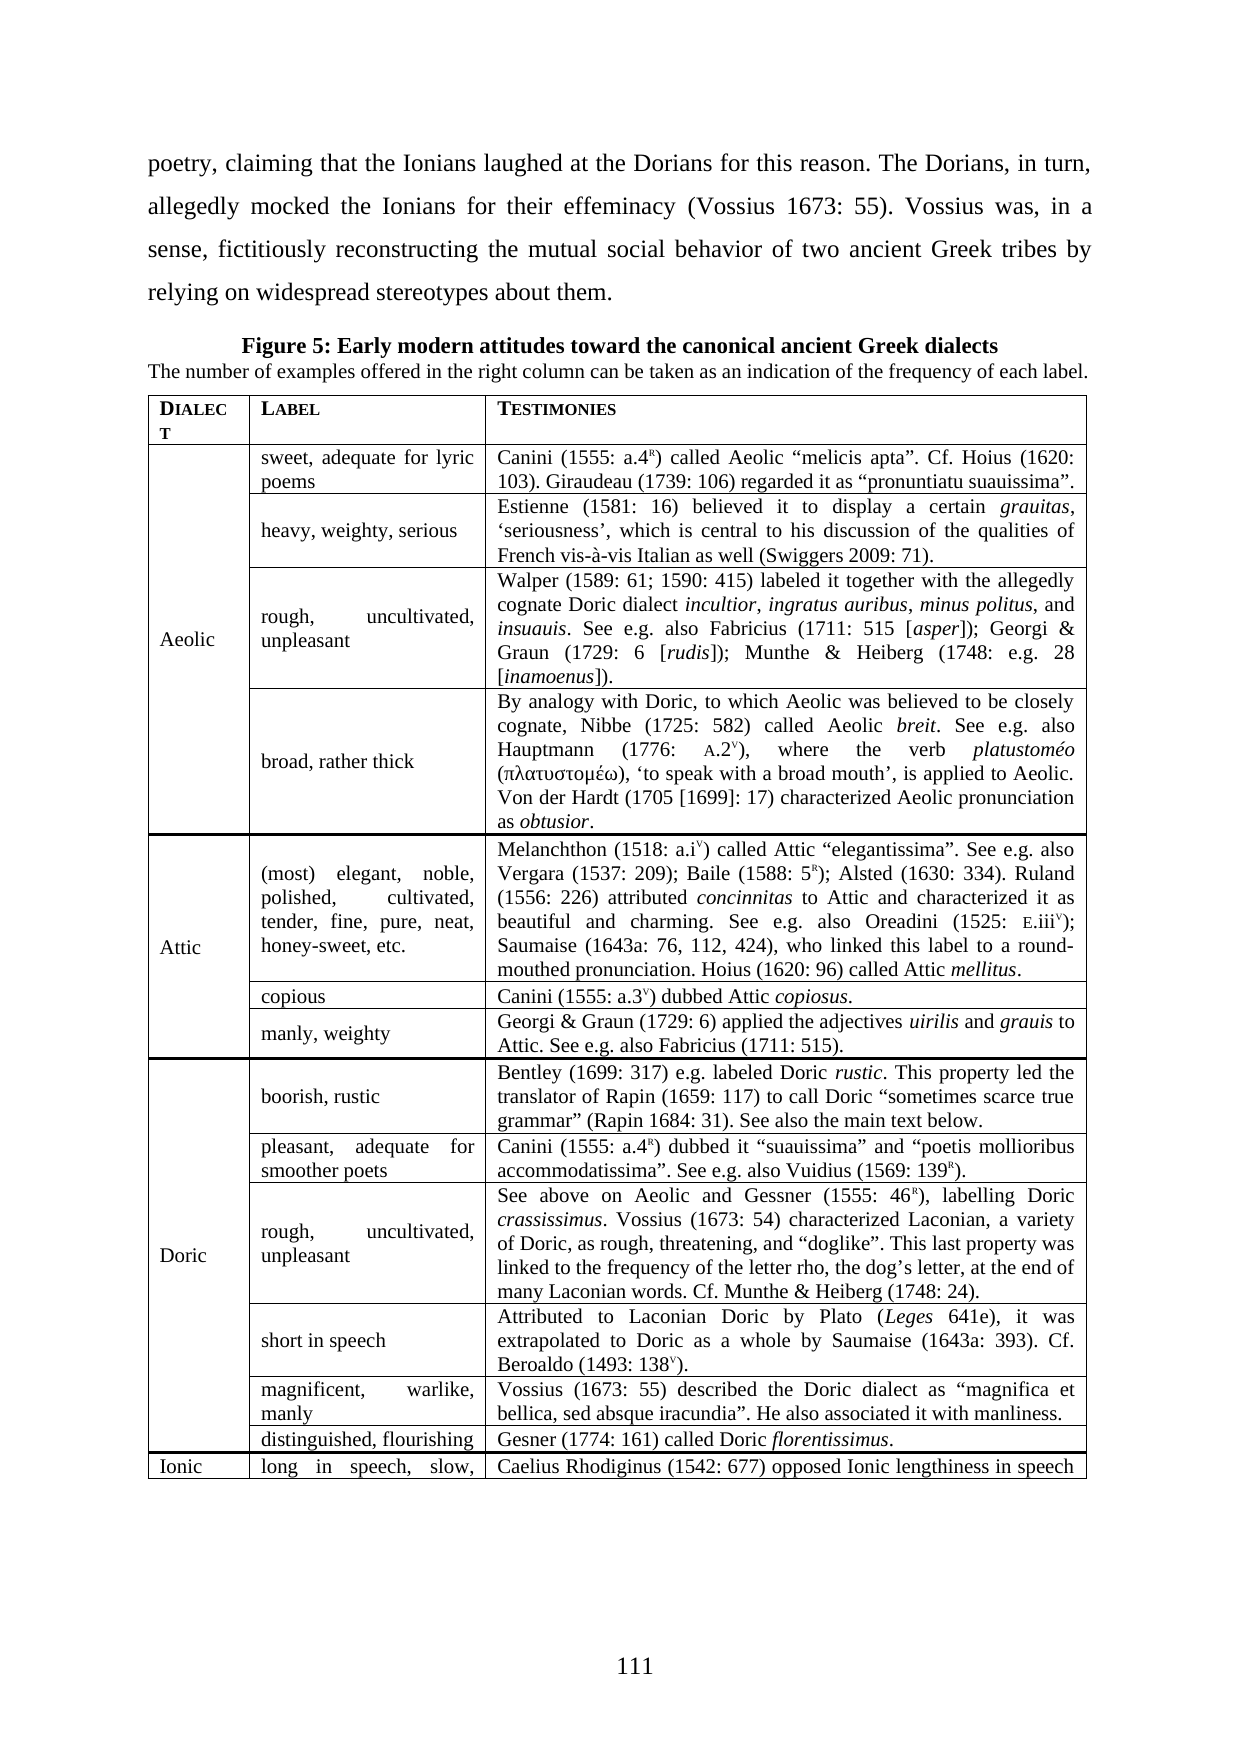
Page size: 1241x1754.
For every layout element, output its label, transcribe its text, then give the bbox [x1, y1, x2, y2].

table_cell copious [250, 982, 485, 1008]
table_cell Walper (1589: 61; 1590: 415) labeled it together with the allegedly cognate Doric dialect incultior, ingratus auribus, minus politus, and insuauis. See e.g. also Fabricius (1711: 515 [asper]); Georgi & Graun (1729: 6 [rudis]); Munthe & Heiberg (1748: e.g. 28 [inamoenus]). [486, 568, 1086, 688]
table_cell Ionic [149, 1454, 249, 1478]
table_cell Estienne (1581: 16) believed it to display a certain grauitas, ‘seriousness’, which is central to his discussion of the qualities of French vis-à-vis Italian as well (Swiggers 2009: 71). [486, 494, 1086, 567]
text The number of examples offered in the right column can be taken as an indication of the frequency of each label. [148, 359, 1093, 383]
table_cell heavy, weighty, serious [250, 494, 485, 567]
table_cell Canini (1555: a.4r) dubbed it “suauissima” and “poetis mollioribus accommodatissima”. See e.g. also Vuidius (1569: 139r). [486, 1134, 1086, 1182]
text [148, 148, 1093, 306]
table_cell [250, 1454, 485, 1478]
table_cell manly, weighty [250, 1009, 485, 1057]
table_cell sweet, adequate for lyric poems [250, 445, 485, 493]
table_cell rough, uncultivated, unpleasant [250, 1183, 485, 1303]
table_cell distinguished, flourishing [250, 1426, 485, 1451]
table_cell Gesner (1774: 161) called Doric florentissimus. [486, 1426, 1086, 1451]
table_cell short in speech [250, 1304, 485, 1376]
table_cell Canini (1555: a.3v) dubbed Attic copiosus. [486, 982, 1086, 1008]
table_cell boorish, rustic [250, 1060, 485, 1132]
table_header Testimonies [486, 396, 1086, 444]
table_header Label [250, 396, 485, 444]
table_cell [486, 1454, 1086, 1478]
table_cell See above on Aeolic and Gessner (1555: 46r), labelling Doric crassissimus. Vossius (1673: 54) characterized Laconian, a variety of Doric, as rough, threatening, and “doglike”. This last property was linked to the frequency of the letter rho, the dog’s letter, at the end of many Laconian words. Cf. Munthe & Heiberg (1748: 24). [486, 1183, 1086, 1303]
table_cell Melanchthon (1518: a.iv) called Attic “elegantissima”. See e.g. also Vergara (1537: 209); Baile (1588: 5r); Alsted (1630: 334). Ruland (1556: 226) attributed concinnitas to Attic and characterized it as beautiful and charming. See e.g. also Oreadini (1525: e.iiiv); Saumaise (1643a: 76, 112, 424), who linked this label to a round-mouthed pronunciation. Hoius (1620: 96) called Attic mellitus. [486, 836, 1086, 981]
text Figure 5: Early modern attitudes toward the canonical ancient Greek dialects [148, 333, 1093, 359]
table_cell Aeolic [149, 445, 249, 833]
table_cell Canini (1555: a.4r) called Aeolic “melicis apta”. Cf. Hoius (1620: 103). Giraudeau (1739: 106) regarded it as “pronuntiatu suauissima”. [486, 445, 1086, 493]
table_cell Vossius (1673: 55) described the Doric dialect as “magnifica et bellica, sed absque iracundia”. He also associated it with manliness. [486, 1377, 1086, 1425]
table_cell Attic [149, 836, 249, 1057]
table_cell Bentley (1699: 317) e.g. labeled Doric rustic. This property led the translator of Rapin (1659: 117) to call Doric “sometimes scarce true grammar” (Rapin 1684: 31). See also the main text below. [486, 1060, 1086, 1132]
table_cell (most) elegant, noble, polished, cultivated, tender, fine, pure, neat, honey-sweet, etc. [250, 836, 485, 981]
table_cell rough, uncultivated, unpleasant [250, 568, 485, 688]
table_cell Doric [149, 1060, 249, 1451]
table_cell Georgi & Graun (1729: 6) applied the adjectives uirilis and grauis to Attic. See e.g. also Fabricius (1711: 515). [486, 1009, 1086, 1057]
table_cell Attributed to Laconian Doric by Plato (Leges 641e), it was extrapolated to Doric as a whole by Saumaise (1643a: 393). Cf. Beroaldo (1493: 138v). [486, 1304, 1086, 1376]
table_cell broad, rather thick [250, 689, 485, 833]
table_header Dialect [149, 396, 249, 444]
table_cell By analogy with Doric, to which Aeolic was believed to be closely cognate, Nibbe (1725: 582) called Aeolic breit. See e.g. also Hauptmann (1776: a.2v), where the verb platustoméō (πλατυστομέω), ‘to speak with a broad mouth’, is applied to Aeolic. Von der Hardt (1705 [1699]: 17) characterized Aeolic pronunciation as obtusior. [486, 689, 1086, 833]
table_cell magnificent, warlike, manly [250, 1377, 485, 1425]
table_cell pleasant, adequate for smoother poets [250, 1134, 485, 1182]
